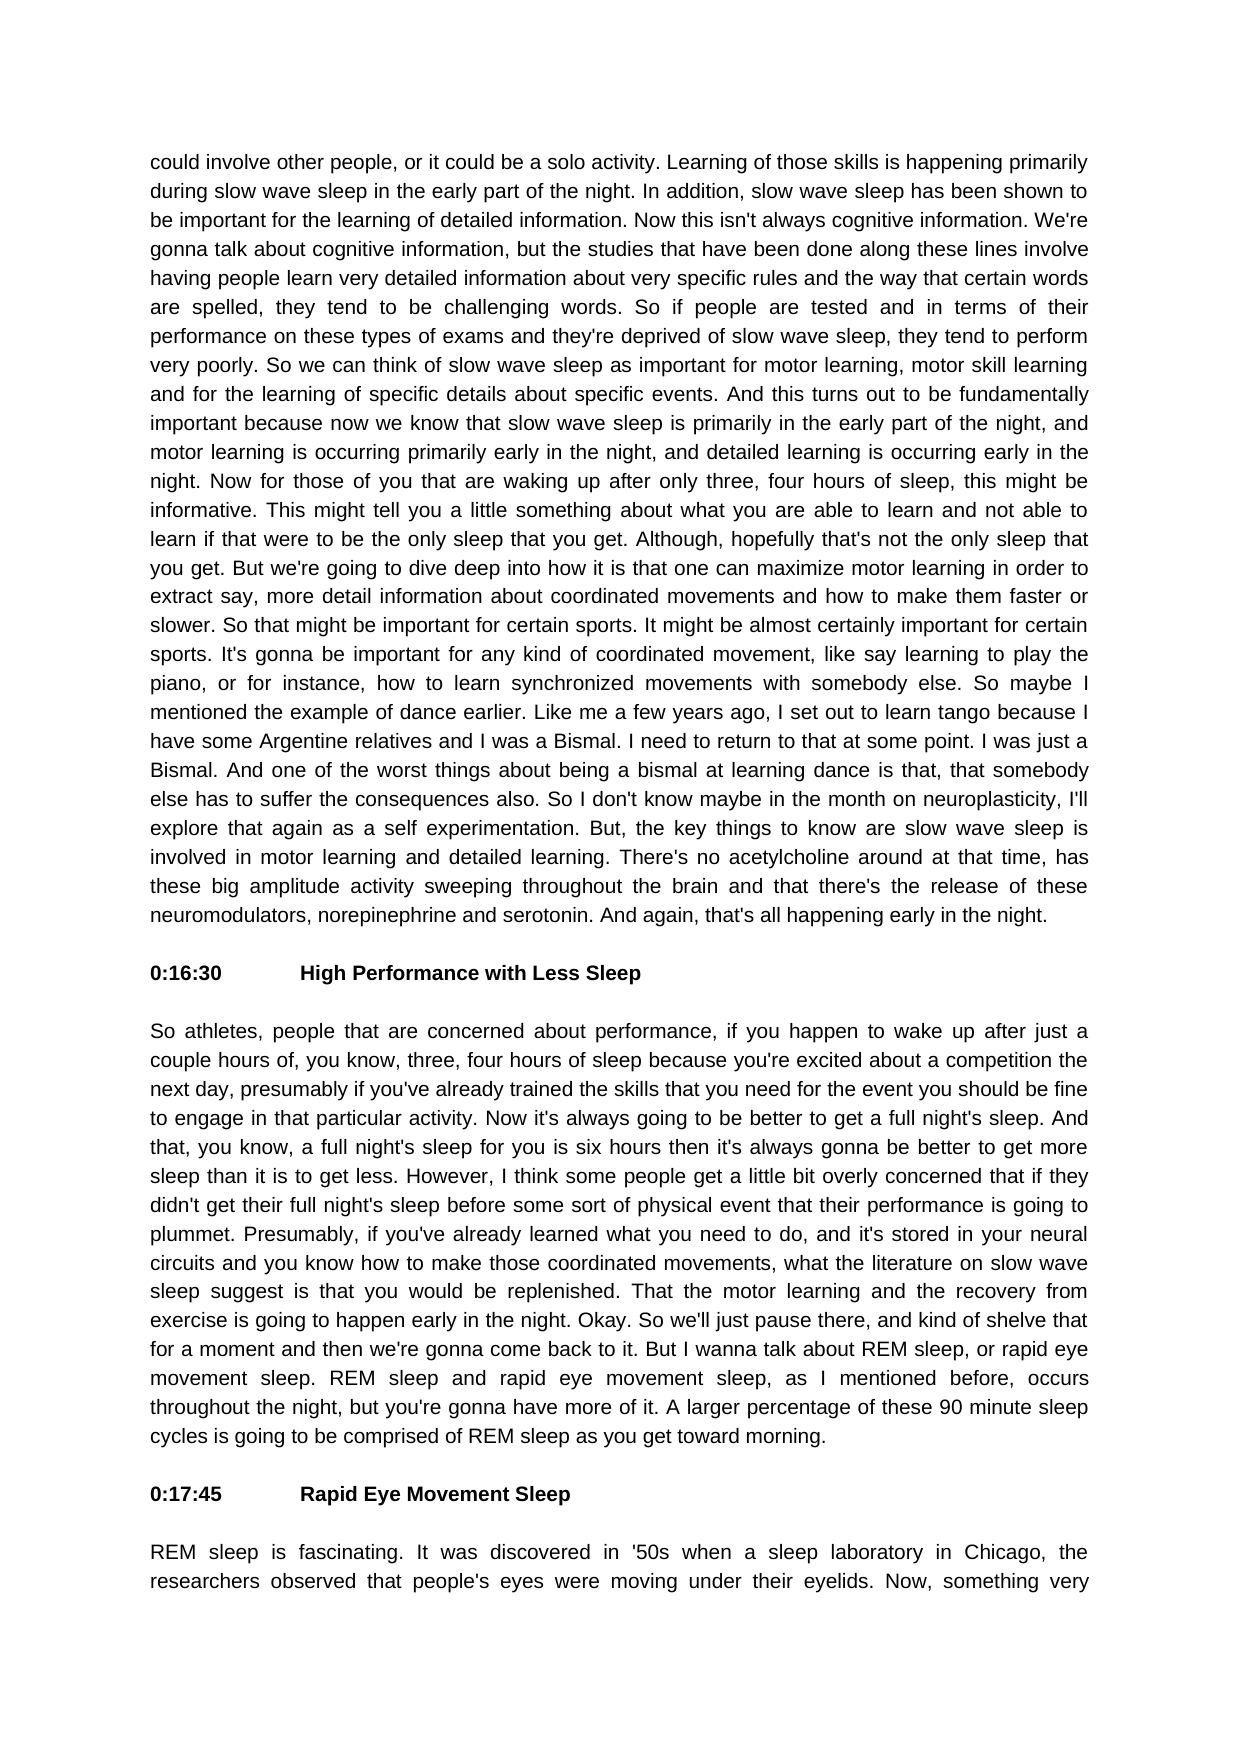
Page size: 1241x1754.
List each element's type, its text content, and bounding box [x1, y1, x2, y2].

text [150, 150, 1090, 927]
text So athletes, people that are concerned about performance, if you happen to wake up after just a couple hours of, you know, three, four hours of sleep because you're excited about a competition the next day, presumably if you've already trained the skills that you need for the event you should be fine to engage in that particular activity. Now it's always going to be better to get a full night's sleep. And that, you know, a full night's sleep for you is six hours then it's always gonna be better to get more sleep than it is to get less. However, I think some people get a little bit overly concerned that if they didn't get their full night's sleep before some sort of physical event that their performance is going to plummet. Presumably, if you've already learned what you need to do, and it's stored in your neural circuits and you know how to make those coordinated movements, what the literature on slow wave sleep suggest is that you would be replenished. That the motor learning and the recovery from exercise is going to happen early in the night. Okay. So we'll just pause there, and kind of shelve that for a moment and then we're gonna come back to it. But I wanna talk about REM sleep, or rapid eye movement sleep. REM sleep and rapid eye movement sleep, as I mentioned before, occurs throughout the night, but you're gonna have more of it. A larger percentage of these 90 minute sleep cycles is going to be comprised of REM sleep as you get toward morning. [150, 1019, 1090, 1448]
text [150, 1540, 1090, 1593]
text 0:17:45 Rapid Eye Movement Sleep [150, 1482, 1090, 1506]
text 0:16:30 High Performance with Less Sleep [150, 961, 1090, 985]
